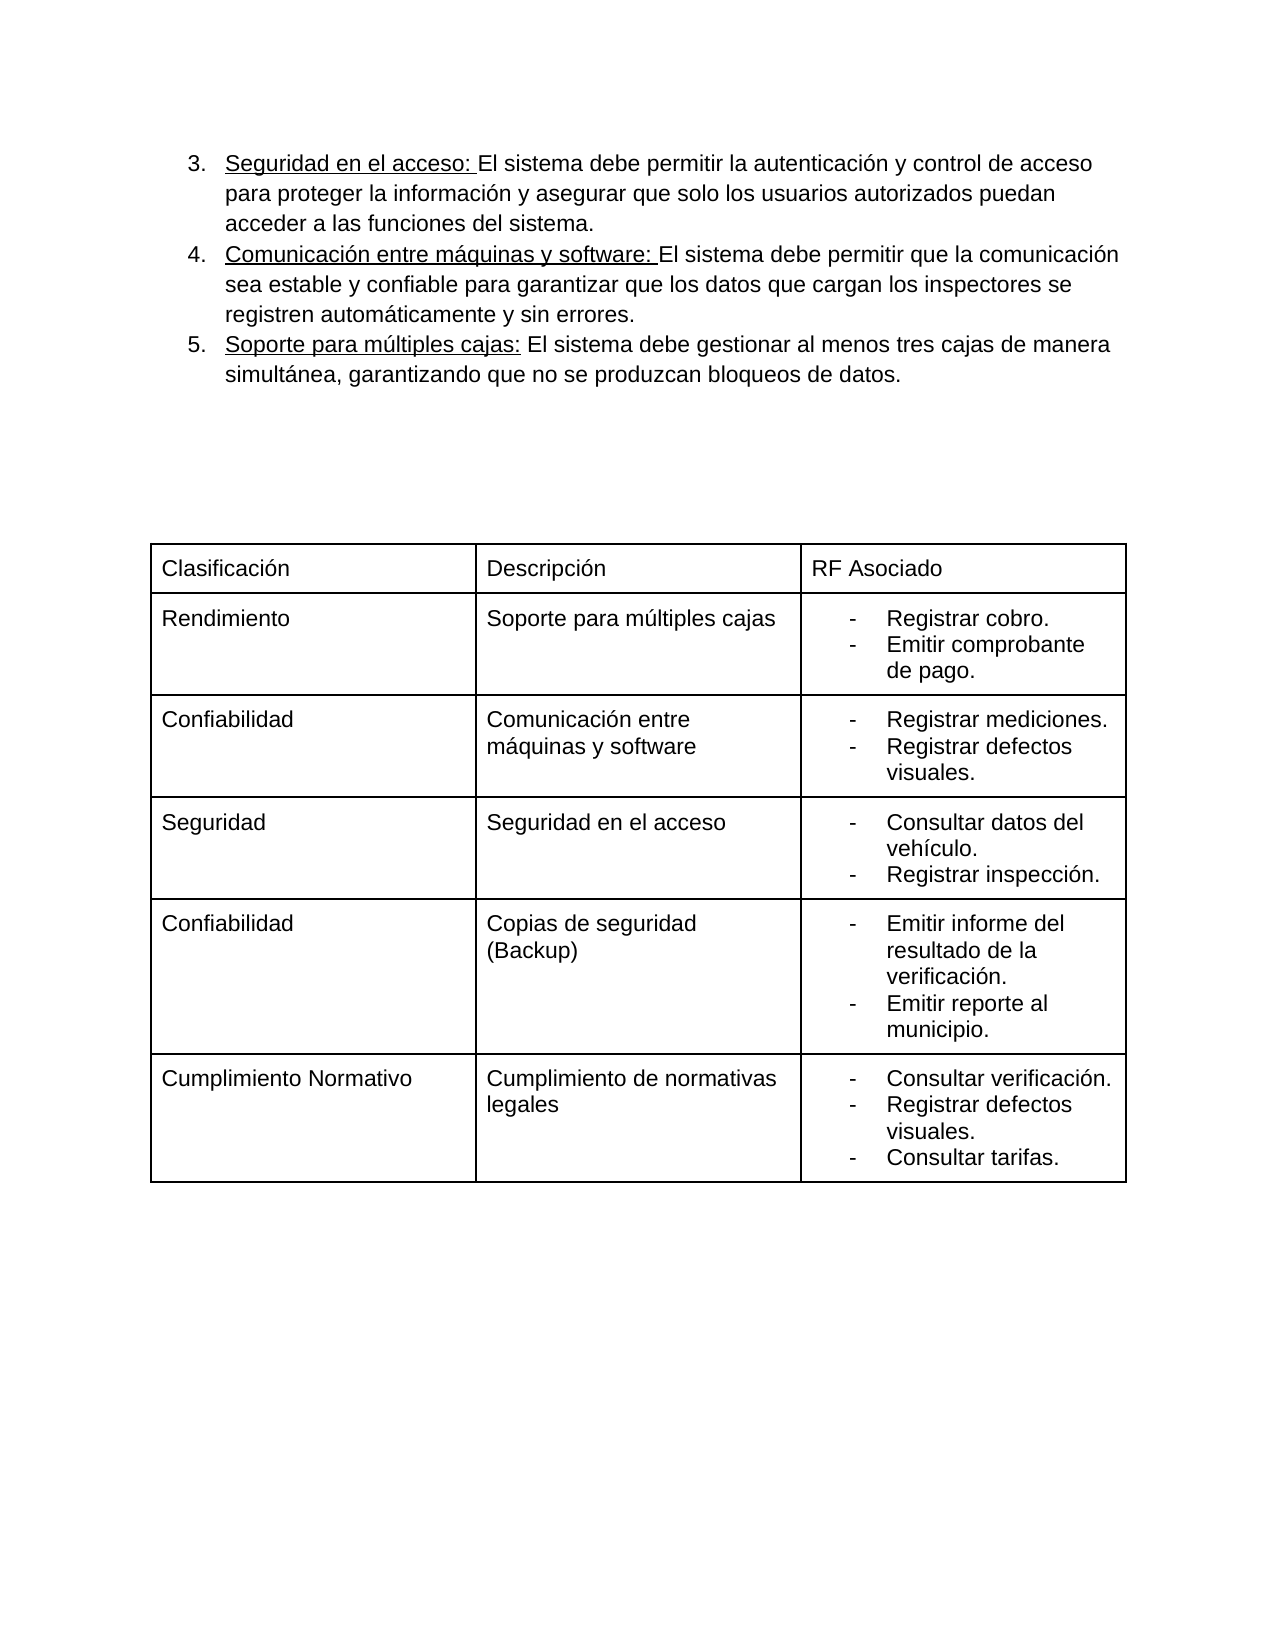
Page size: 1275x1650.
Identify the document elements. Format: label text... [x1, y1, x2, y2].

list Seguridad en el acceso: El sistema debe permitir la autenticación y control de acceso para proteger la información y asegurar que solo los usuarios autorizados puedan acceder a las funciones del sistema. [187, 150, 1125, 237]
table_cell Comunicación entre máquinas y software [477, 696, 800, 796]
table_cell Registrar mediciones. Registrar defectos visuales. [802, 696, 1125, 796]
list Comunicación entre máquinas y software: El sistema debe permitir que la comunicación sea estable y confiable para garantizar que los datos que cargan los inspectores se registren automáticamente y sin errores. [187, 241, 1125, 327]
table_cell Cumplimiento Normativo [152, 1055, 475, 1181]
table_cell Emitir informe del resultado de la verificación. Emitir reporte al municipio. [802, 900, 1125, 1053]
table_cell Confiabilidad [152, 900, 475, 1053]
table_cell Confiabilidad [152, 696, 475, 796]
table_cell Soporte para múltiples cajas [477, 594, 800, 694]
table_cell Copias de seguridad (Backup) [477, 900, 800, 1053]
list Soporte para múltiples cajas: El sistema debe gestionar al menos tres cajas de manera simultánea, garantizando que no se produzcan bloqueos de datos. [187, 331, 1125, 388]
table_header RF Asociado [802, 545, 1125, 592]
table_cell Consultar datos del vehículo. Registrar inspección. [802, 798, 1125, 898]
table_cell Seguridad [152, 798, 475, 898]
table_cell Registrar cobro. Emitir comprobante de pago. [802, 594, 1125, 694]
table_header Clasificación [152, 545, 475, 592]
table_cell Cumplimiento de normativas legales [477, 1055, 800, 1181]
table_cell Consultar verificación. Registrar defectos visuales. Consultar tarifas. [802, 1055, 1125, 1181]
table_cell Rendimiento [152, 594, 475, 694]
table_header Descripción [477, 545, 800, 592]
table_cell Seguridad en el acceso [477, 798, 800, 898]
